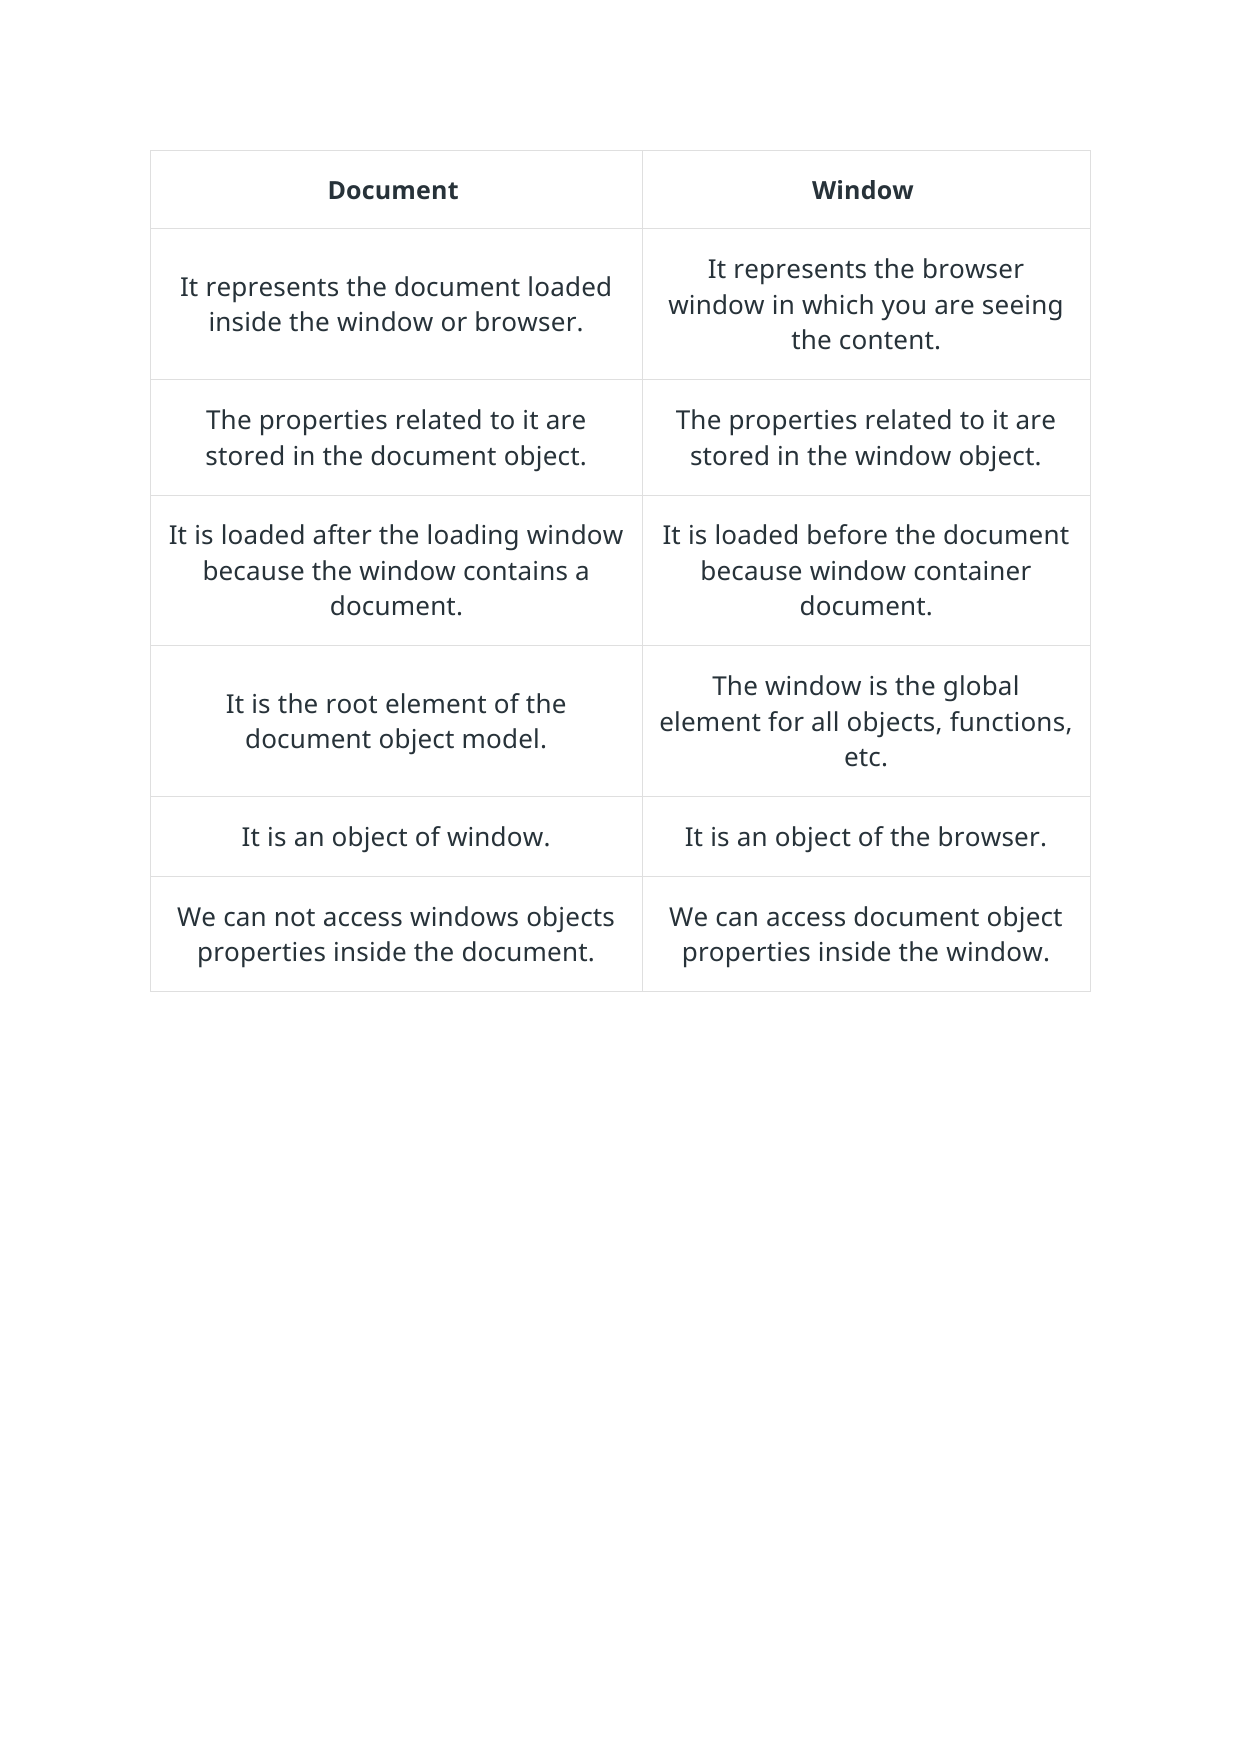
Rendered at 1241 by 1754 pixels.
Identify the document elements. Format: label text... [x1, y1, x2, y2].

table_cell It is loaded before the document because window container document. [643, 496, 1090, 645]
table_cell It is loaded after the loading window because the window contains a document. [151, 496, 642, 645]
table_cell It is an object of the browser. [643, 797, 1090, 876]
table_cell We can access document object properties inside the window. [643, 877, 1090, 991]
table_cell It is an object of window. [151, 797, 642, 876]
table_header Window [643, 151, 1090, 228]
table_header Document [151, 151, 642, 228]
table_cell The properties related to it are stored in the document object. [151, 380, 642, 494]
table_cell We can not access windows objects properties inside the document. [151, 877, 642, 991]
table_cell It represents the browser window in which you are seeing the content. [643, 229, 1090, 379]
table_cell It represents the document loaded inside the window or browser. [151, 229, 642, 379]
table_cell The properties related to it are stored in the window object. [643, 380, 1090, 494]
table_cell The window is the global element for all objects, functions, etc. [643, 646, 1090, 796]
table_cell It is the root element of the document object model. [151, 646, 642, 796]
